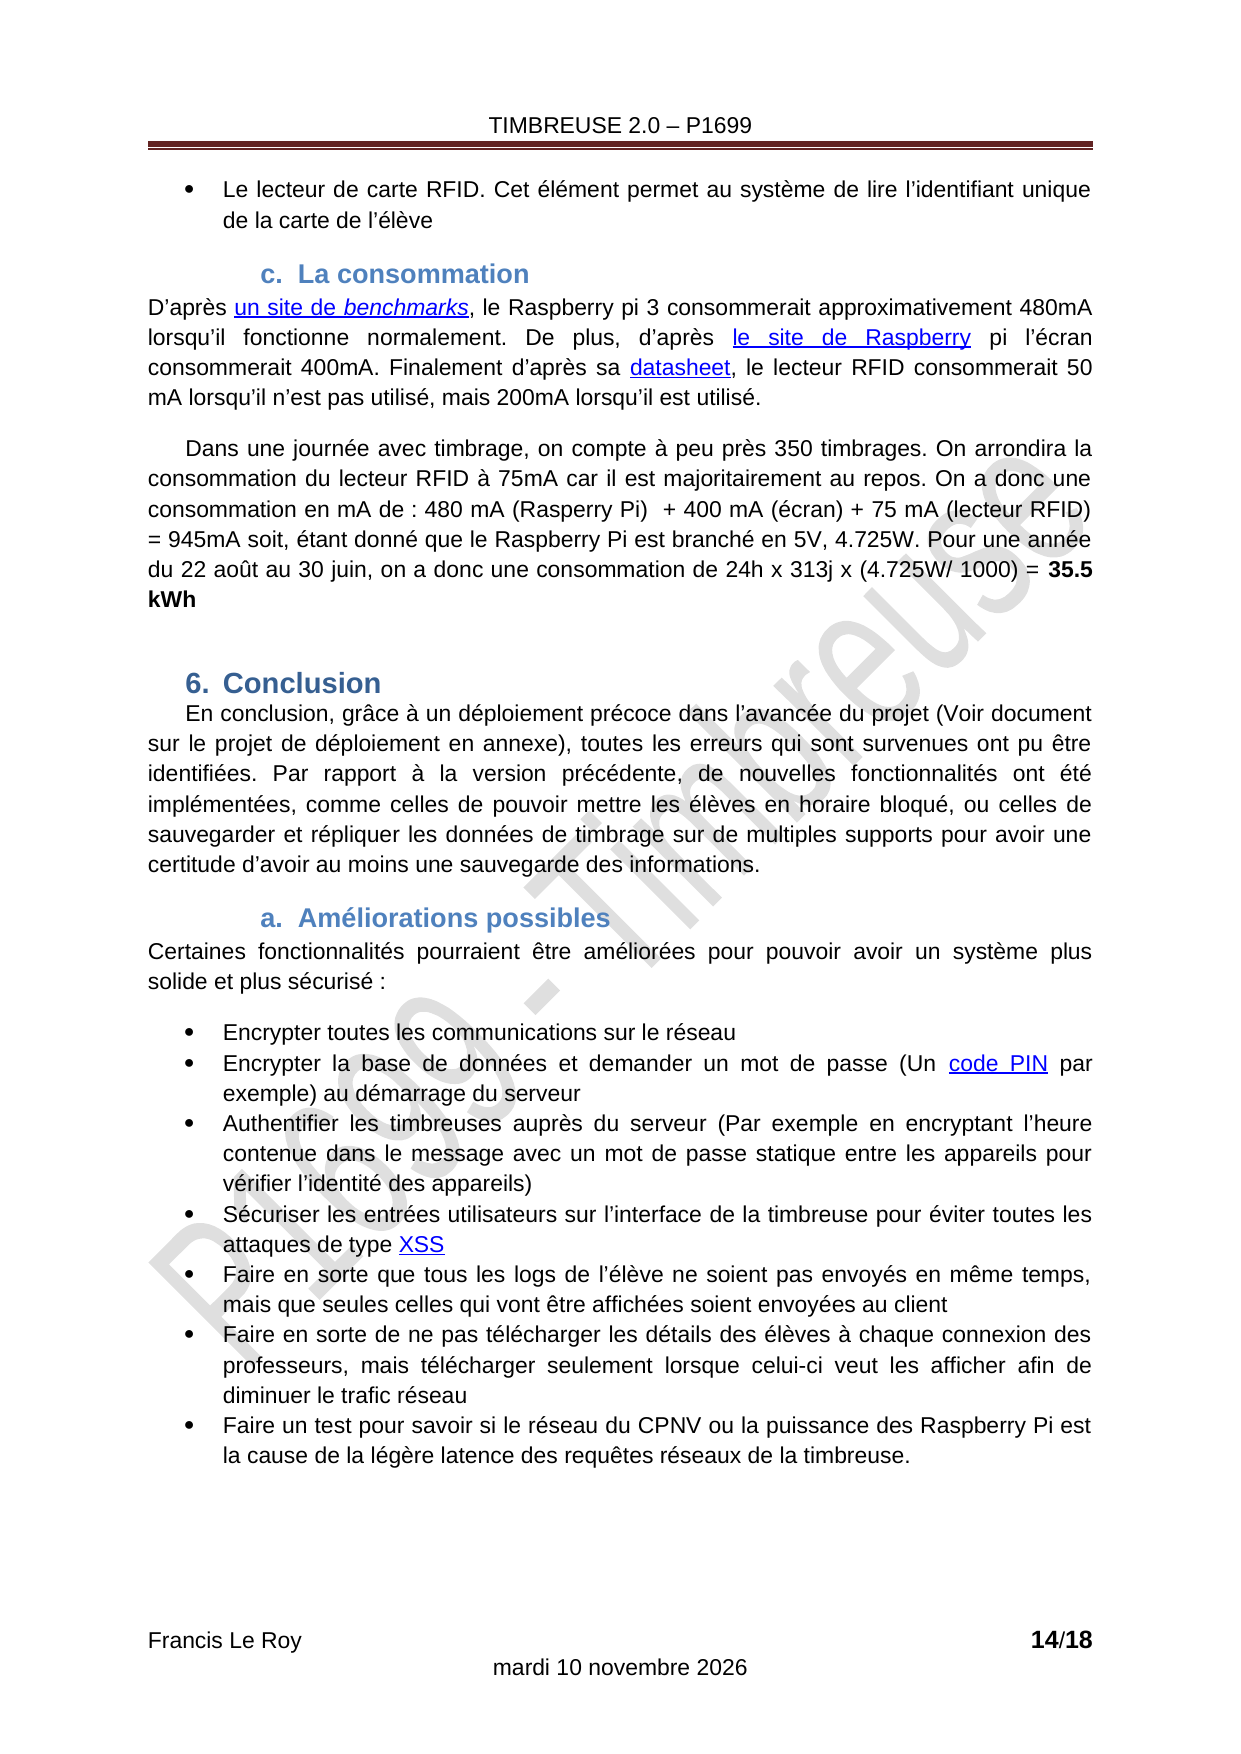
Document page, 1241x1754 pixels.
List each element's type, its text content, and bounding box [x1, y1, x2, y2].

list Faire un test pour savoir si le réseau du CPNV ou la puissance des Raspberry Pi est la cause de la légère latence des requêtes réseaux de la timbreuse. [185, 1412, 1093, 1468]
subtitle La consommation [260, 258, 1093, 289]
text En conclusion, grâce à un déploiement précoce dans l’avancée du projet (Voir document sur le projet de déploiement en annexe), toutes les erreurs qui sont survenues ont pu être identifiées. Par rapport à la version précédente, de nouvelles fonctionnalités ont été implémentées, comme celles de pouvoir mettre les élèves en horaire bloqué, ou celles de sauvegarder et répliquer les données de timbrage sur de multiples supports pour avoir une certitude d’avoir au moins une sauvegarde des informations. [148, 700, 1093, 877]
text D’après un site de benchmarks, le Raspberry pi 3 consommerait approximativement 480mA lorsqu’il fonctionne normalement. De plus, d’après le site de Raspberry pi l’écran consommerait 400mA. Finalement d’après sa datasheet, le lecteur RFID consommerait 50 mA lorsqu’il n’est pas utilisé, mais 200mA lorsqu’il est utilisé. [148, 293, 1093, 411]
list Encrypter toutes les communications sur le réseau [185, 1019, 1093, 1046]
subtitle Améliorations possibles [260, 902, 1093, 933]
list Authentifier les timbreuses auprès du serveur (Par exemple en encryptant l’heure contenue dans le message avec un mot de passe statique entre les appareils pour vérifier l’identité des appareils) [185, 1110, 1093, 1197]
text Dans une journée avec timbrage, on compte à peu près 350 timbrages. On arrondira la consommation du lecteur RFID à 75mA car il est majoritairement au repos. On a donc une consommation en mA de : 480 mA (Rasperry Pi) + 400 mA (écran) + 75 mA (lecteur RFID) = 945mA soit, étant donné que le Raspberry Pi est branché en 5V, 4.725W. Pour une année du 22 août au 30 juin, on a donc une consommation de 24h x 313j x (4.725W/ 1000) = 35.5 kWh [148, 435, 1093, 613]
subtitle Conclusion [185, 666, 1093, 700]
text Certaines fonctionnalités pourraient être améliorées pour pouvoir avoir un système plus solide et plus sécurisé : [148, 938, 1093, 994]
list Encrypter la base de données et demander un mot de passe (Un code PIN par exemple) au démarrage du serveur [185, 1049, 1093, 1106]
list Le lecteur de carte RFID. Cet élément permet au système de lire l’identifiant unique de la carte de l’élève [185, 176, 1093, 233]
list Faire en sorte que tous les logs de l’élève ne soient pas envoyés en même temps, mais que seules celles qui vont être affichées soient envoyées au client [185, 1261, 1093, 1317]
list Faire en sorte de ne pas télécharger les détails des élèves à chaque connexion des professeurs, mais télécharger seulement lorsque celui-ci veut les afficher afin de diminuer le trafic réseau [185, 1321, 1093, 1408]
list Sécuriser les entrées utilisateurs sur l’interface de la timbreuse pour éviter toutes les attaques de type XSS [185, 1201, 1093, 1257]
